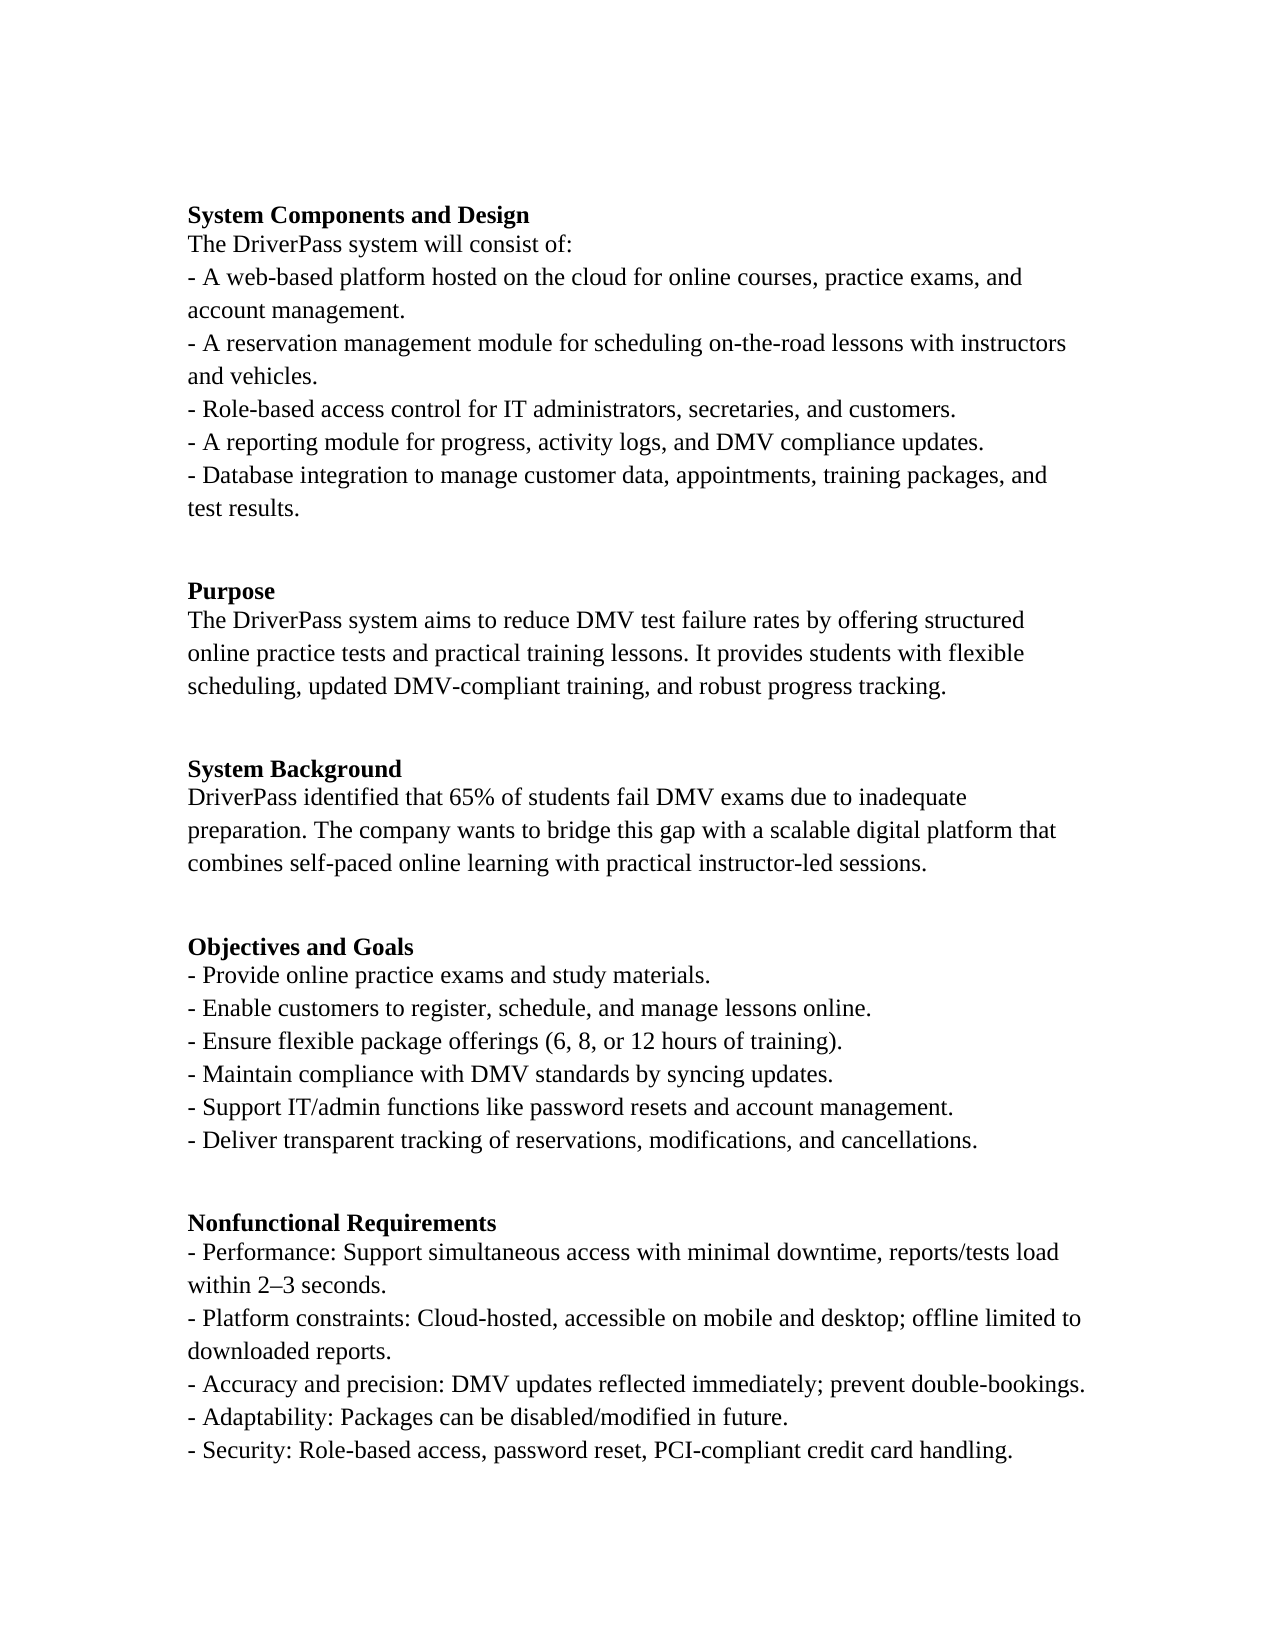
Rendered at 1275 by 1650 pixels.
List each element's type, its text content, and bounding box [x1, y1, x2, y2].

subtitle Objectives and Goals [187, 932, 1087, 960]
subtitle Purpose [187, 576, 1087, 605]
text The DriverPass system will consist of: - A web-based platform hosted on the cloud for online courses, practice exams, and account management. - A reservation management module for scheduling on-the-road lessons with instructors and vehicles. - Role-based access control for IT administrators, secretaries, and customers. - A reporting module for progress, activity logs, and DMV compliance updates. - Database integration to manage customer data, appointments, training packages, and test results. [187, 229, 1087, 522]
text The DriverPass system aims to reduce DMV test failure rates by offering structured online practice tests and practical training lessons. It provides students with flexible scheduling, updated DMV-compliant training, and robust progress tracking. [187, 605, 1087, 699]
text DriverPass identified that 65% of students fail DMV exams due to inadequate preparation. The company wants to bridge this gap with a scalable digital platform that combines self-paced online learning with practical instructor-led sessions. [187, 782, 1087, 877]
subtitle System Components and Design [187, 200, 1087, 229]
text - Performance: Support simultaneous access with minimal downtime, reports/tests load within 2–3 seconds. - Platform constraints: Cloud-hosted, accessible on mobile and desktop; offline limited to downloaded reports. - Accuracy and precision: DMV updates reflected immediately; prevent double-bookings. - Adaptability: Packages can be disabled/modified in future. - Security: Role-based access, password reset, PCI-compliant credit card handling. [187, 1237, 1087, 1464]
text - Provide online practice exams and study materials. - Enable customers to register, schedule, and manage lessons online. - Ensure flexible package offerings (6, 8, or 12 hours of training). - Maintain compliance with DMV standards by syncing updates. - Support IT/admin functions like password resets and account management. - Deliver transparent tracking of reservations, modifications, and cancellations. [187, 960, 1087, 1154]
subtitle System Background [187, 754, 1087, 782]
subtitle Nonfunctional Requirements [187, 1208, 1087, 1237]
